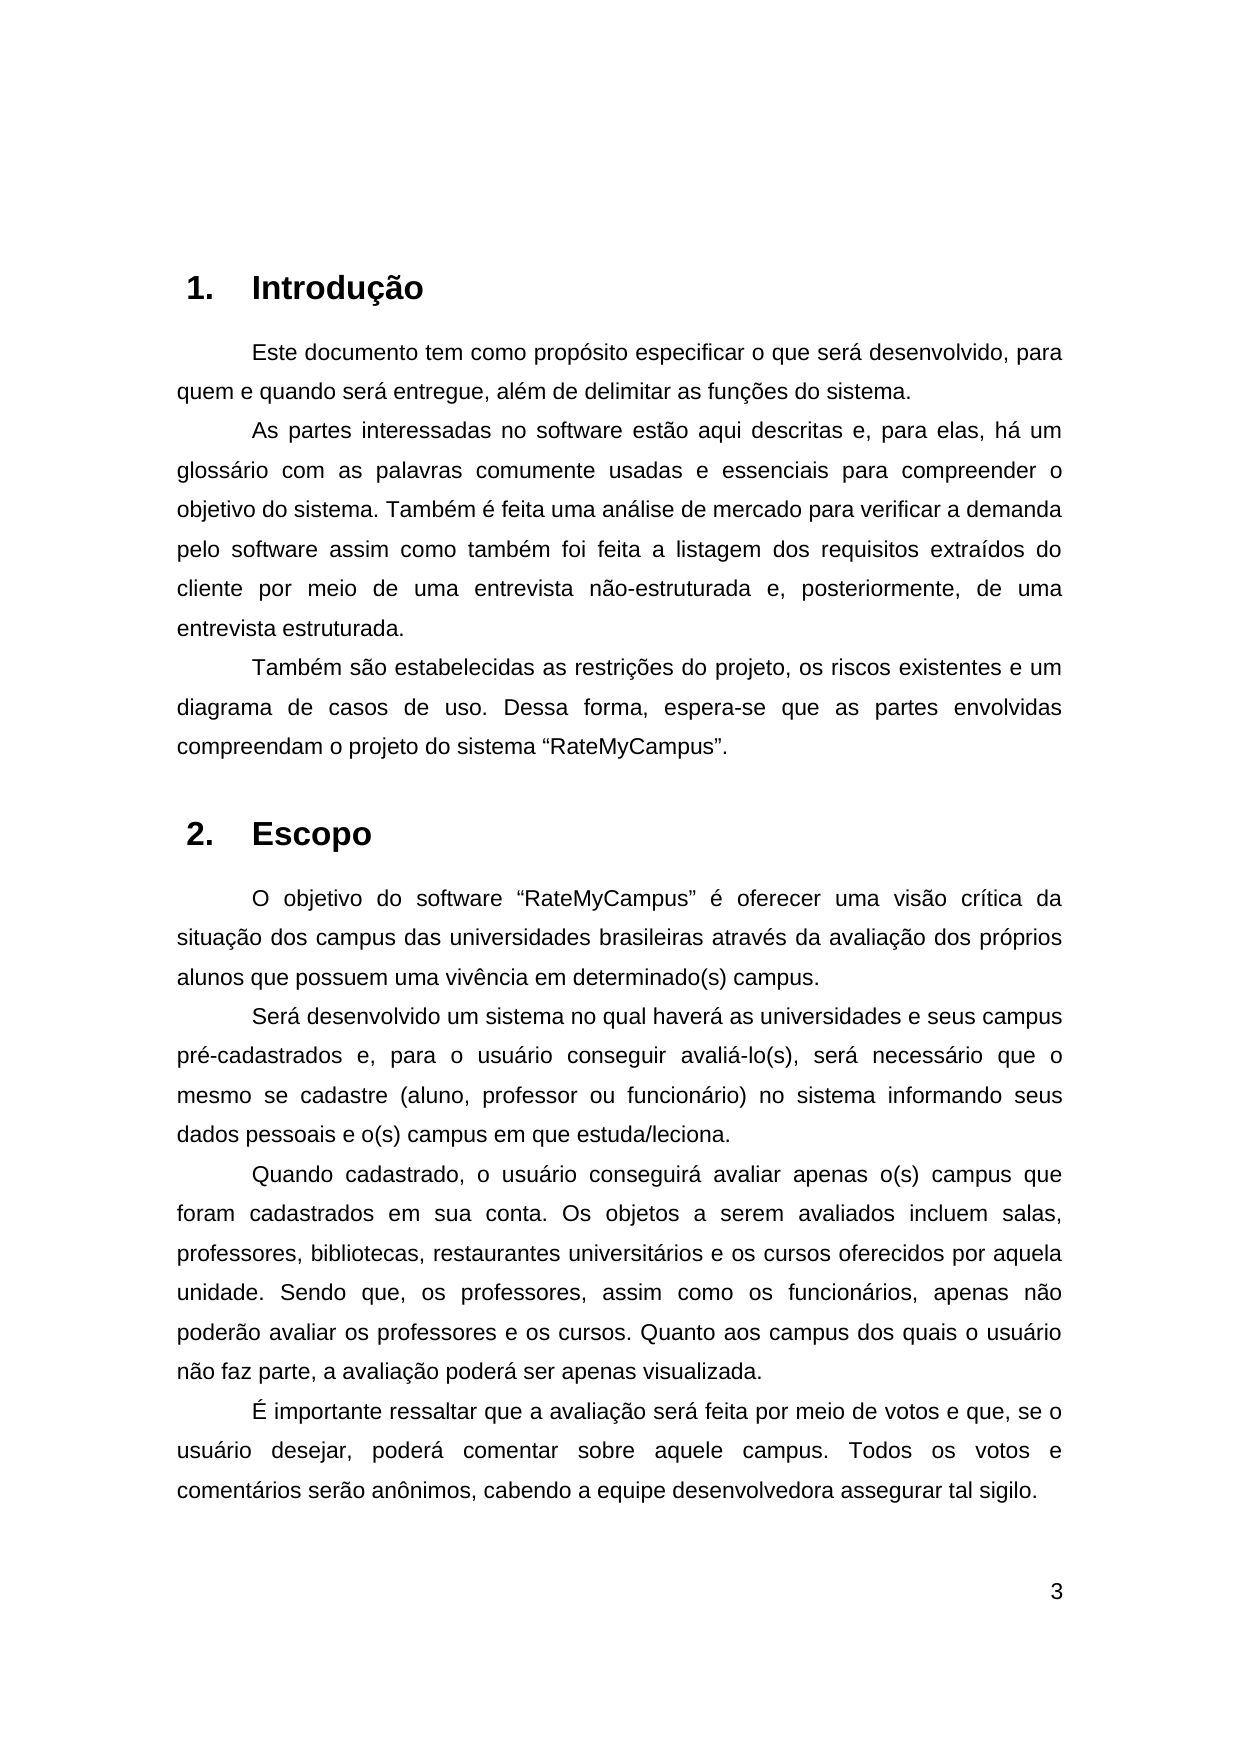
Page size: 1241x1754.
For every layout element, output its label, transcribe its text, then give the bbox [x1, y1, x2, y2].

text As partes interessadas no software estão aqui descritas e, para elas, há um glossário com as palavras comumente usadas e essenciais para compreender o objetivo do sistema. Também é feita uma análise de mercado para verificar a demanda pelo software assim como também foi feita a listagem dos requisitos extraídos do cliente por meio de uma entrevista não-estruturada e, posteriormente, de uma entrevista estruturada. [177, 417, 1063, 641]
text O objetivo do software “RateMyCampus” é oferecer uma visão crítica da situação dos campus das universidades brasileiras através da avaliação dos próprios alunos que possuem uma vivência em determinado(s) campus. [177, 884, 1063, 990]
text Este documento tem como propósito especificar o que será desenvolvido, para quem e quando será entregue, além de delimitar as funções do sistema. [177, 338, 1063, 404]
subtitle Escopo [214, 814, 1063, 853]
text Será desenvolvido um sistema no qual haverá as universidades e seus campus pré-cadastrados e, para o usuário conseguir avaliá-lo(s), será necessário que o mesmo se cadastre (aluno, professor ou funcionário) no sistema informando seus dados pessoais e o(s) campus em que estuda/leciona. [177, 1003, 1063, 1148]
subtitle Introdução [214, 268, 1063, 307]
text É importante ressaltar que a avaliação será feita por meio de votos e que, se o usuário desejar, poderá comentar sobre aquele campus. Todos os votos e comentários serão anônimos, cabendo a equipe desenvolvedora assegurar tal sigilo. [177, 1398, 1063, 1503]
text Também são estabelecidas as restrições do projeto, os riscos existentes e um diagrama de casos de uso. Dessa forma, espera-se que as partes envolvidas compreendam o projeto do sistema “RateMyCampus”. [177, 654, 1063, 759]
text Quando cadastrado, o usuário conseguirá avaliar apenas o(s) campus que foram cadastrados em sua conta. Os objetos a serem avaliados incluem salas, professores, bibliotecas, restaurantes universitários e os cursos oferecidos por aquela unidade. Sendo que, os professores, assim como os funcionários, apenas não poderão avaliar os professores e os cursos. Quanto aos campus dos quais o usuário não faz parte, a avaliação poderá ser apenas visualizada. [177, 1161, 1063, 1384]
